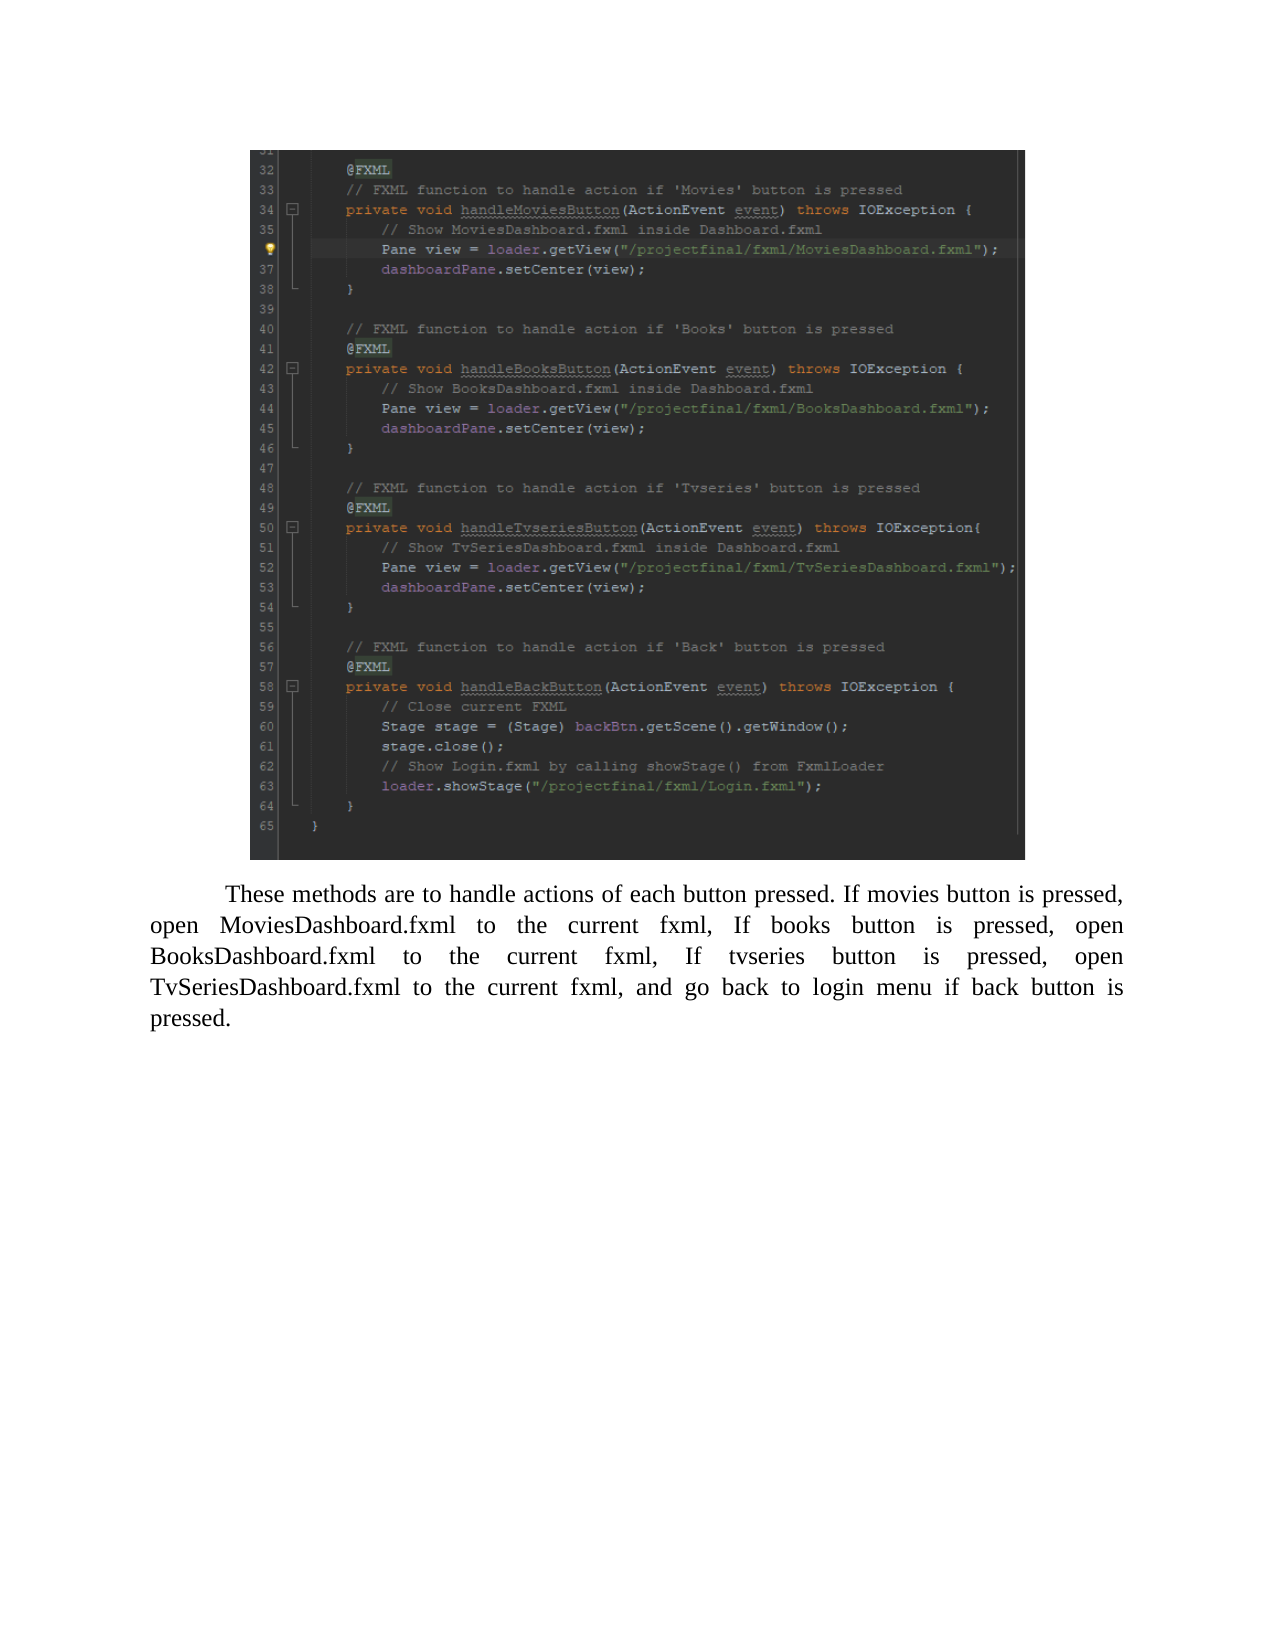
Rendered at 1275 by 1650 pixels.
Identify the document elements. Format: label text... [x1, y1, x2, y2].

picture [250, 150, 1025, 860]
text These methods are to handle actions of each button pressed. If movies button is pressed, open MoviesDashboard.fxml to the current fxml, If books button is pressed, open BooksDashboard.fxml to the current fxml, If tvseries button is pressed, open TvSeriesDashboard.fxml to the current fxml, and go back to login menu if back button is pressed. [150, 879, 1125, 1032]
